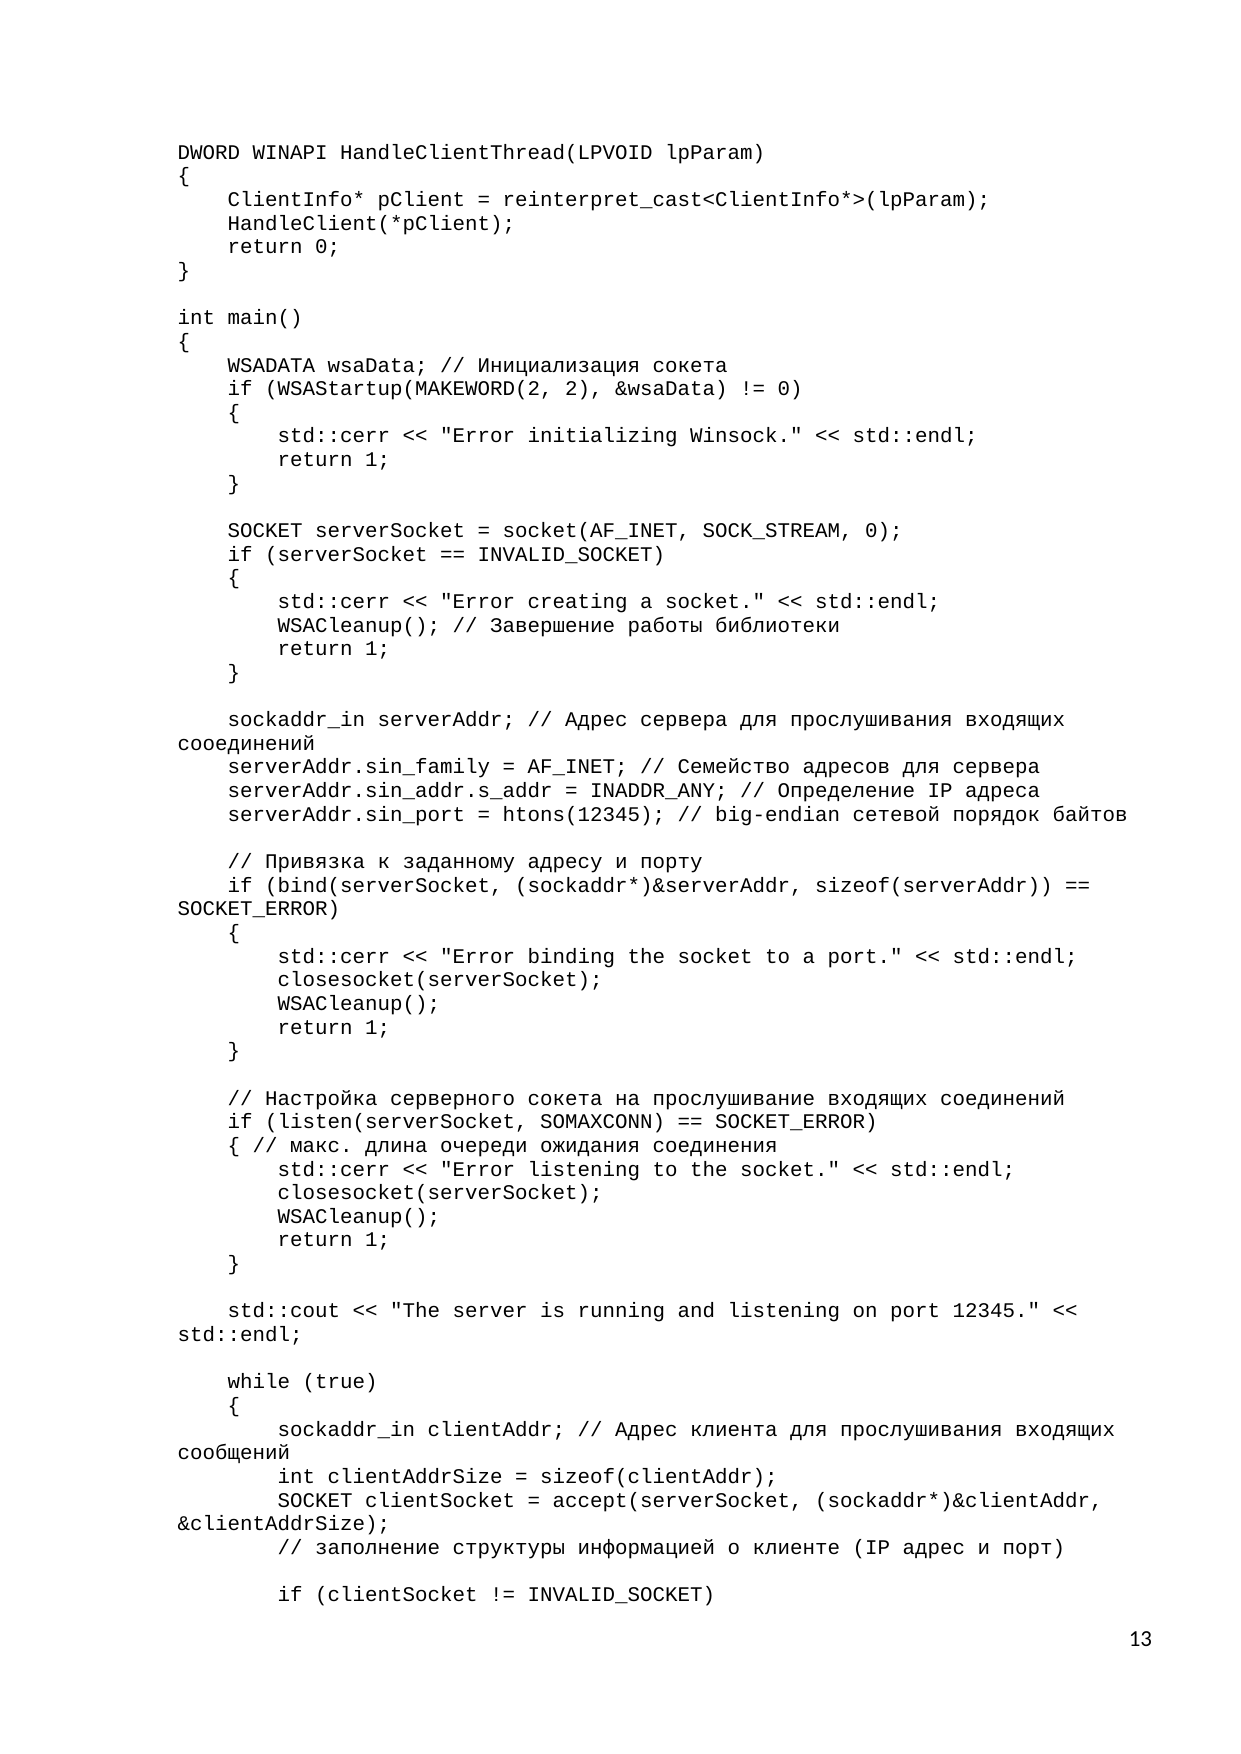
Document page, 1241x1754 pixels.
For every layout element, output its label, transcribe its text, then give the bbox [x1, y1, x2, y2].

text // Настройка серверного сокета на прослушивание входящих соединений [177, 1088, 1152, 1111]
text { [177, 922, 1152, 946]
text sockaddr_in serverAddr; // Адрес сервера для прослушивания входящих сооединений [177, 709, 1152, 757]
text if (bind(serverSocket, (sockaddr*)&serverAddr, sizeof(serverAddr)) == SOCKET_ERROR) [177, 875, 1152, 922]
text { [177, 1395, 1152, 1419]
text sockaddr_in clientAddr; // Адрес клиента для прослушивания входящих сообщений [177, 1419, 1152, 1466]
text WSACleanup(); [177, 993, 1152, 1017]
text // Привязка к заданному адресу и порту [177, 851, 1152, 875]
text } [177, 260, 1152, 284]
text std::cerr << "Error initializing Winsock." << std::endl; [177, 426, 1152, 449]
text std::cout << "The server is running and listening on port 12345." << std::endl; [177, 1300, 1152, 1348]
text serverAddr.sin_family = AF_INET; // Семейство адресов для сервера [177, 757, 1152, 780]
text SOCKET serverSocket = socket(AF_INET, SOCK_STREAM, 0); [177, 520, 1152, 544]
text WSADATA wsaData; // Инициализация сокета [177, 354, 1152, 378]
text if (listen(serverSocket, SOMAXCONN) == SOCKET_ERROR) [177, 1111, 1152, 1135]
text while (true) [177, 1371, 1152, 1395]
text if (serverSocket == INVALID_SOCKET) [177, 544, 1152, 567]
text ClientInfo* pClient = reinterpret_cast<ClientInfo*>(lpParam); [177, 189, 1152, 213]
text // заполнение структуры информацией о клиенте (IP адрес и порт) [177, 1537, 1152, 1561]
text int main() [177, 307, 1152, 331]
text if (clientSocket != INVALID_SOCKET) [177, 1584, 1152, 1608]
text WSACleanup(); // Завершение работы библиотеки [177, 615, 1152, 638]
text closesocket(serverSocket); [177, 969, 1152, 993]
text return 1; [177, 1229, 1152, 1253]
text if (WSAStartup(MAKEWORD(2, 2), &wsaData) != 0) [177, 378, 1152, 402]
text std::cerr << "Error creating a socket." << std::endl; [177, 591, 1152, 615]
text } [177, 662, 1152, 686]
text } [177, 1040, 1152, 1064]
text DWORD WINAPI HandleClientThread(LPVOID lpParam) [177, 142, 1152, 165]
text return 0; [177, 236, 1152, 260]
text return 1; [177, 1017, 1152, 1040]
text std::cerr << "Error listening to the socket." << std::endl; [177, 1158, 1152, 1182]
text { [177, 567, 1152, 591]
text serverAddr.sin_port = htons(12345); // big-endian сетевой порядок байтов [177, 804, 1152, 827]
text { [177, 331, 1152, 354]
text WSACleanup(); [177, 1206, 1152, 1229]
text serverAddr.sin_addr.s_addr = INADDR_ANY; // Определение IP адреса [177, 780, 1152, 804]
text { // макс. длина очереди ожидания соединения [177, 1135, 1152, 1158]
text closesocket(serverSocket); [177, 1182, 1152, 1206]
text return 1; [177, 449, 1152, 473]
text return 1; [177, 638, 1152, 662]
text SOCKET clientSocket = accept(serverSocket, (sockaddr*)&clientAddr, &clientAddrSize); [177, 1489, 1152, 1537]
text HandleClient(*pClient); [177, 213, 1152, 236]
text } [177, 473, 1152, 496]
text std::cerr << "Error binding the socket to a port." << std::endl; [177, 946, 1152, 969]
text { [177, 402, 1152, 426]
text { [177, 165, 1152, 189]
text } [177, 1253, 1152, 1277]
text int clientAddrSize = sizeof(clientAddr); [177, 1466, 1152, 1489]
